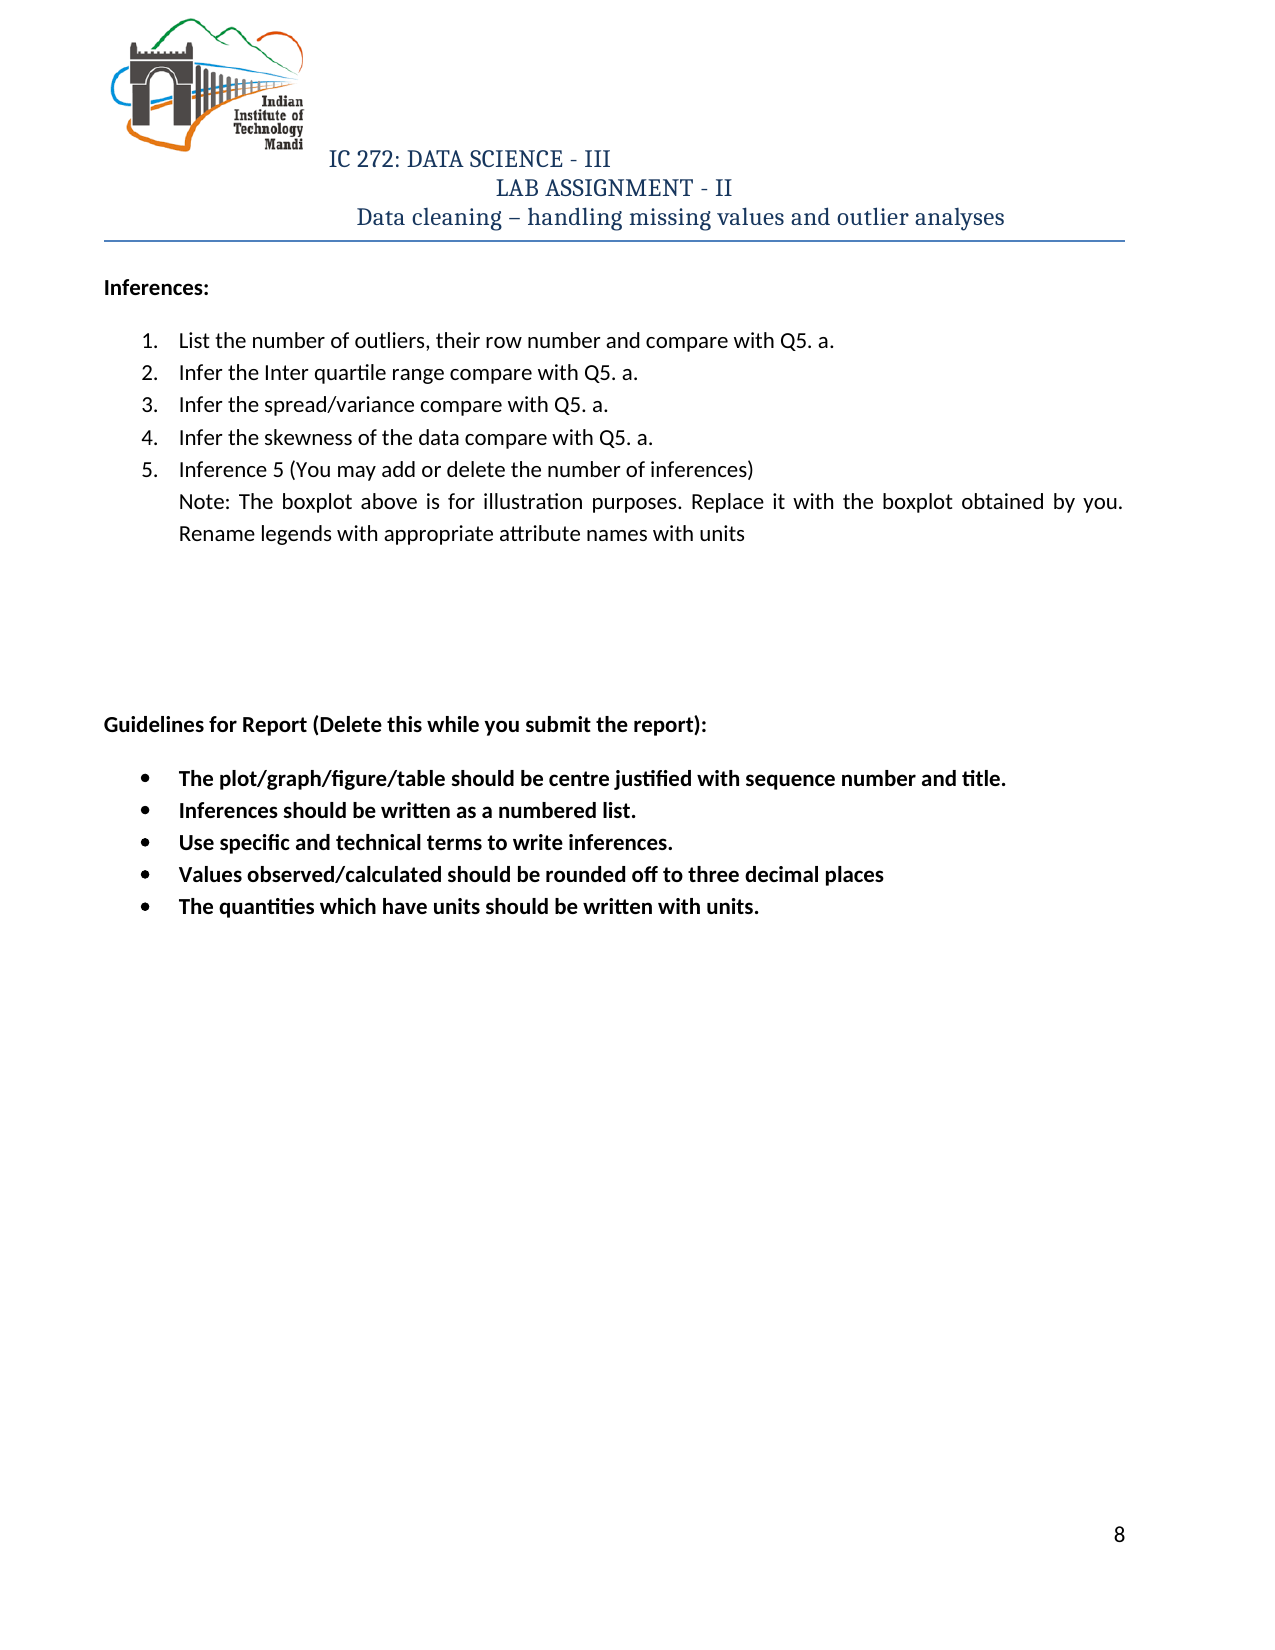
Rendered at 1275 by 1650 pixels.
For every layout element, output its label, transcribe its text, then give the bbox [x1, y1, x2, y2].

list Infer the skewness of the data compare with Q5. a. [141, 423, 1125, 451]
list List the number of outliers, their row number and compare with Q5. a. [141, 326, 1125, 354]
list Inference 5 (You may add or delete the number of inferences) [141, 455, 1125, 483]
list Use specific and technical terms to write inferences. [141, 828, 1125, 856]
picture [103, 0, 313, 168]
text Inferences: [103, 273, 1125, 301]
text Guidelines for Report (Delete this while you submit the report): [103, 711, 1125, 739]
list Infer the Inter quartile range compare with Q5. a. [141, 358, 1125, 386]
list Note: The boxplot above is for illustration purposes. Replace it with the boxplot obtained by you. Rename legends with appropriate attribute names with units [178, 487, 1125, 547]
list The quantities which have units should be written with units. [141, 892, 1125, 920]
list Infer the spread/variance compare with Q5. a. [141, 391, 1125, 419]
list Inferences should be written as a numbered list. [141, 796, 1125, 824]
list The plot/graph/figure/table should be centre justified with sequence number and title. [141, 764, 1125, 792]
list Values observed/calculated should be rounded off to three decimal places [141, 860, 1125, 888]
